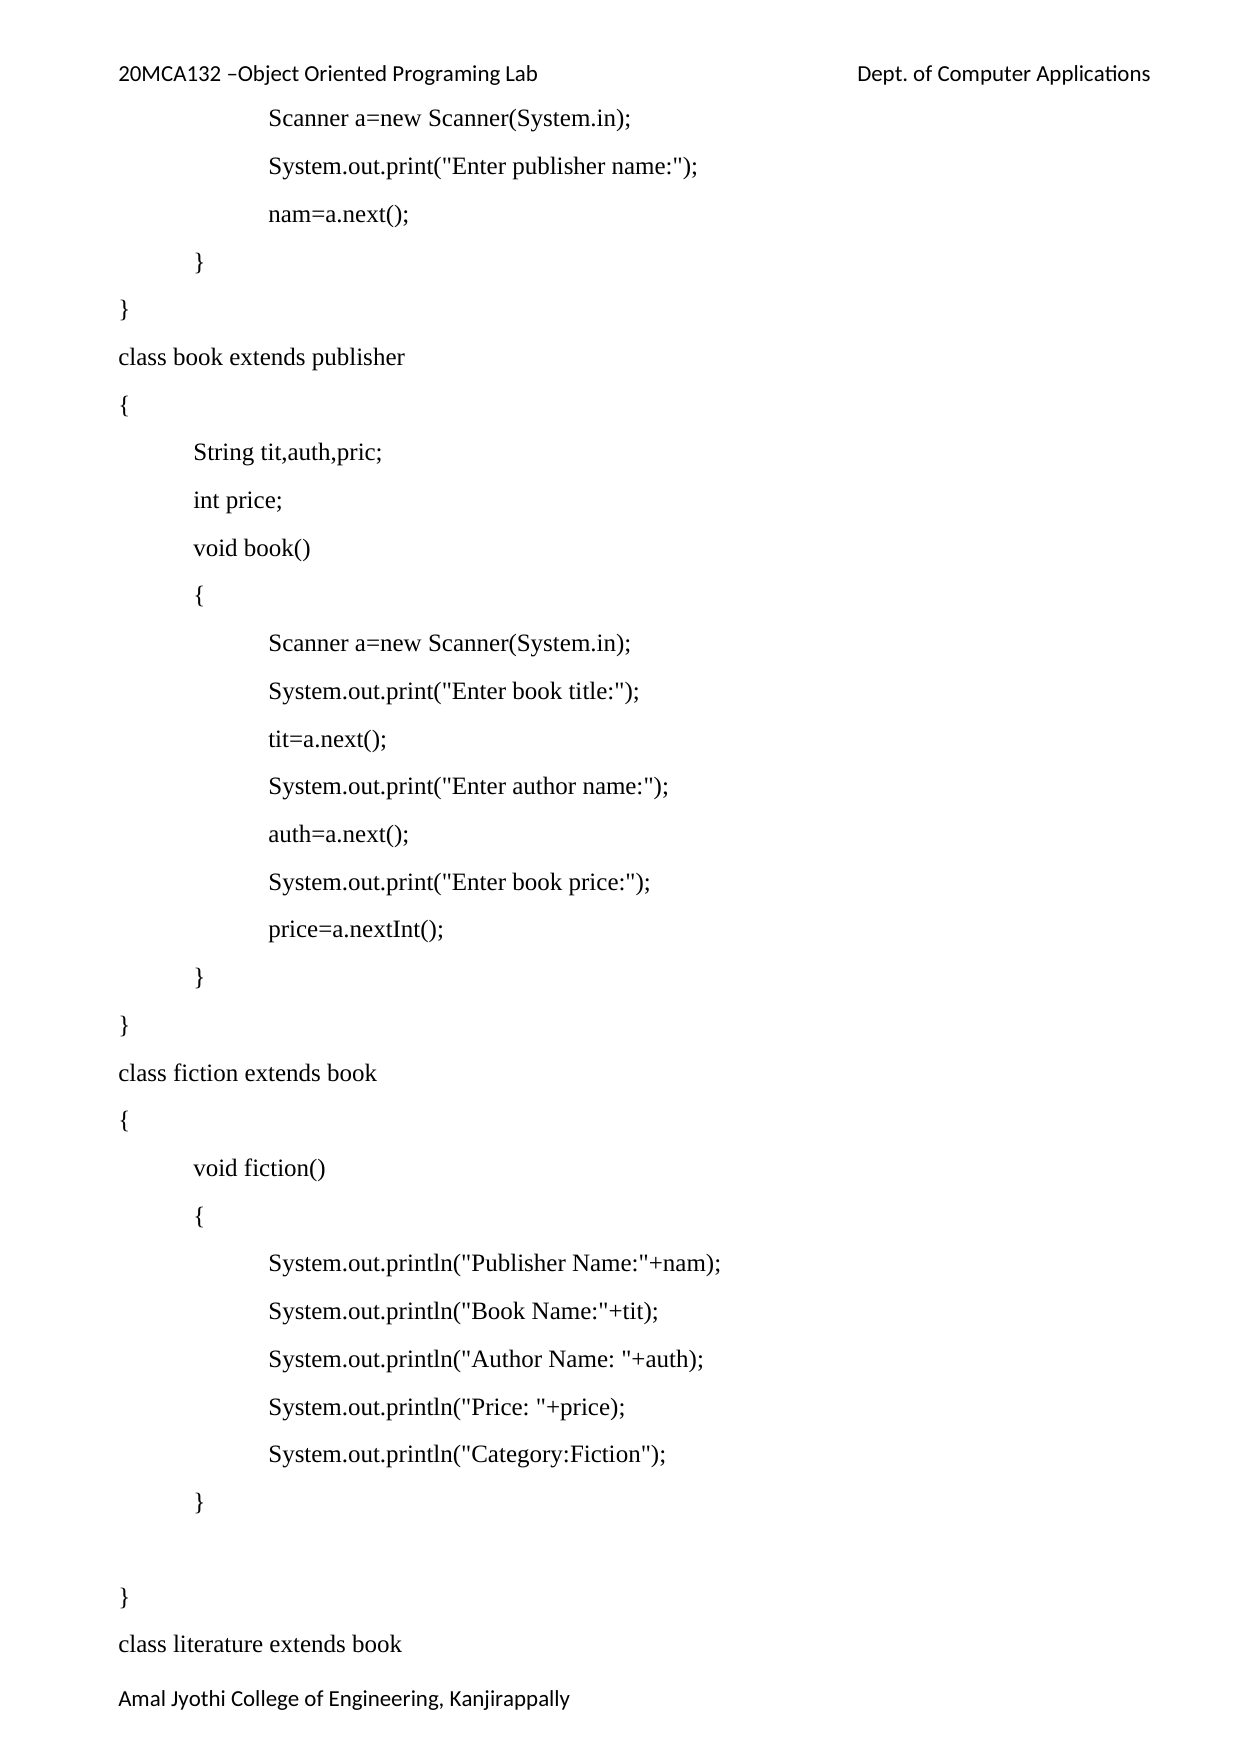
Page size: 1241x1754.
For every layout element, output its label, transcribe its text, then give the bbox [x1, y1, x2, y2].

text System.out.print("Enter book price:"); [118, 867, 1167, 896]
text System.out.println("Book Name:"+tit); [118, 1296, 1167, 1325]
text } [118, 1010, 1167, 1039]
text class fiction extends book [118, 1058, 1167, 1086]
text System.out.print("Enter author name:"); [118, 771, 1167, 800]
text tit=a.next(); [118, 724, 1167, 752]
text String tit,auth,pric; [118, 437, 1167, 466]
text void fiction() [118, 1153, 1167, 1182]
text Scanner a=new Scanner(System.in); [118, 103, 1167, 132]
text } [118, 962, 1167, 991]
text { [118, 1201, 1167, 1229]
text { [118, 390, 1167, 418]
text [118, 1344, 1167, 1373]
text } [118, 247, 1167, 275]
text System.out.println("Price: "+price); [118, 1392, 1167, 1420]
text { [118, 1105, 1167, 1134]
text auth=a.next(); [118, 819, 1167, 848]
text System.out.print("Enter book title:"); [118, 676, 1167, 705]
text int price; [118, 485, 1167, 514]
text Scanner a=new Scanner(System.in); [118, 628, 1167, 657]
text nam=a.next(); [118, 199, 1167, 228]
text } [118, 1582, 1167, 1610]
text { [118, 581, 1167, 609]
text class book extends publisher [118, 342, 1167, 371]
text price=a.nextInt(); [118, 914, 1167, 943]
text System.out.println("Publisher Name:"+nam); [118, 1248, 1167, 1277]
text System.out.print("Enter publisher name:"); [118, 151, 1167, 180]
text System.out.println("Category:Fiction"); [118, 1439, 1167, 1468]
text void book() [118, 533, 1167, 562]
text } [118, 1487, 1167, 1516]
text } [118, 294, 1167, 323]
text class literature extends book [118, 1629, 1167, 1658]
